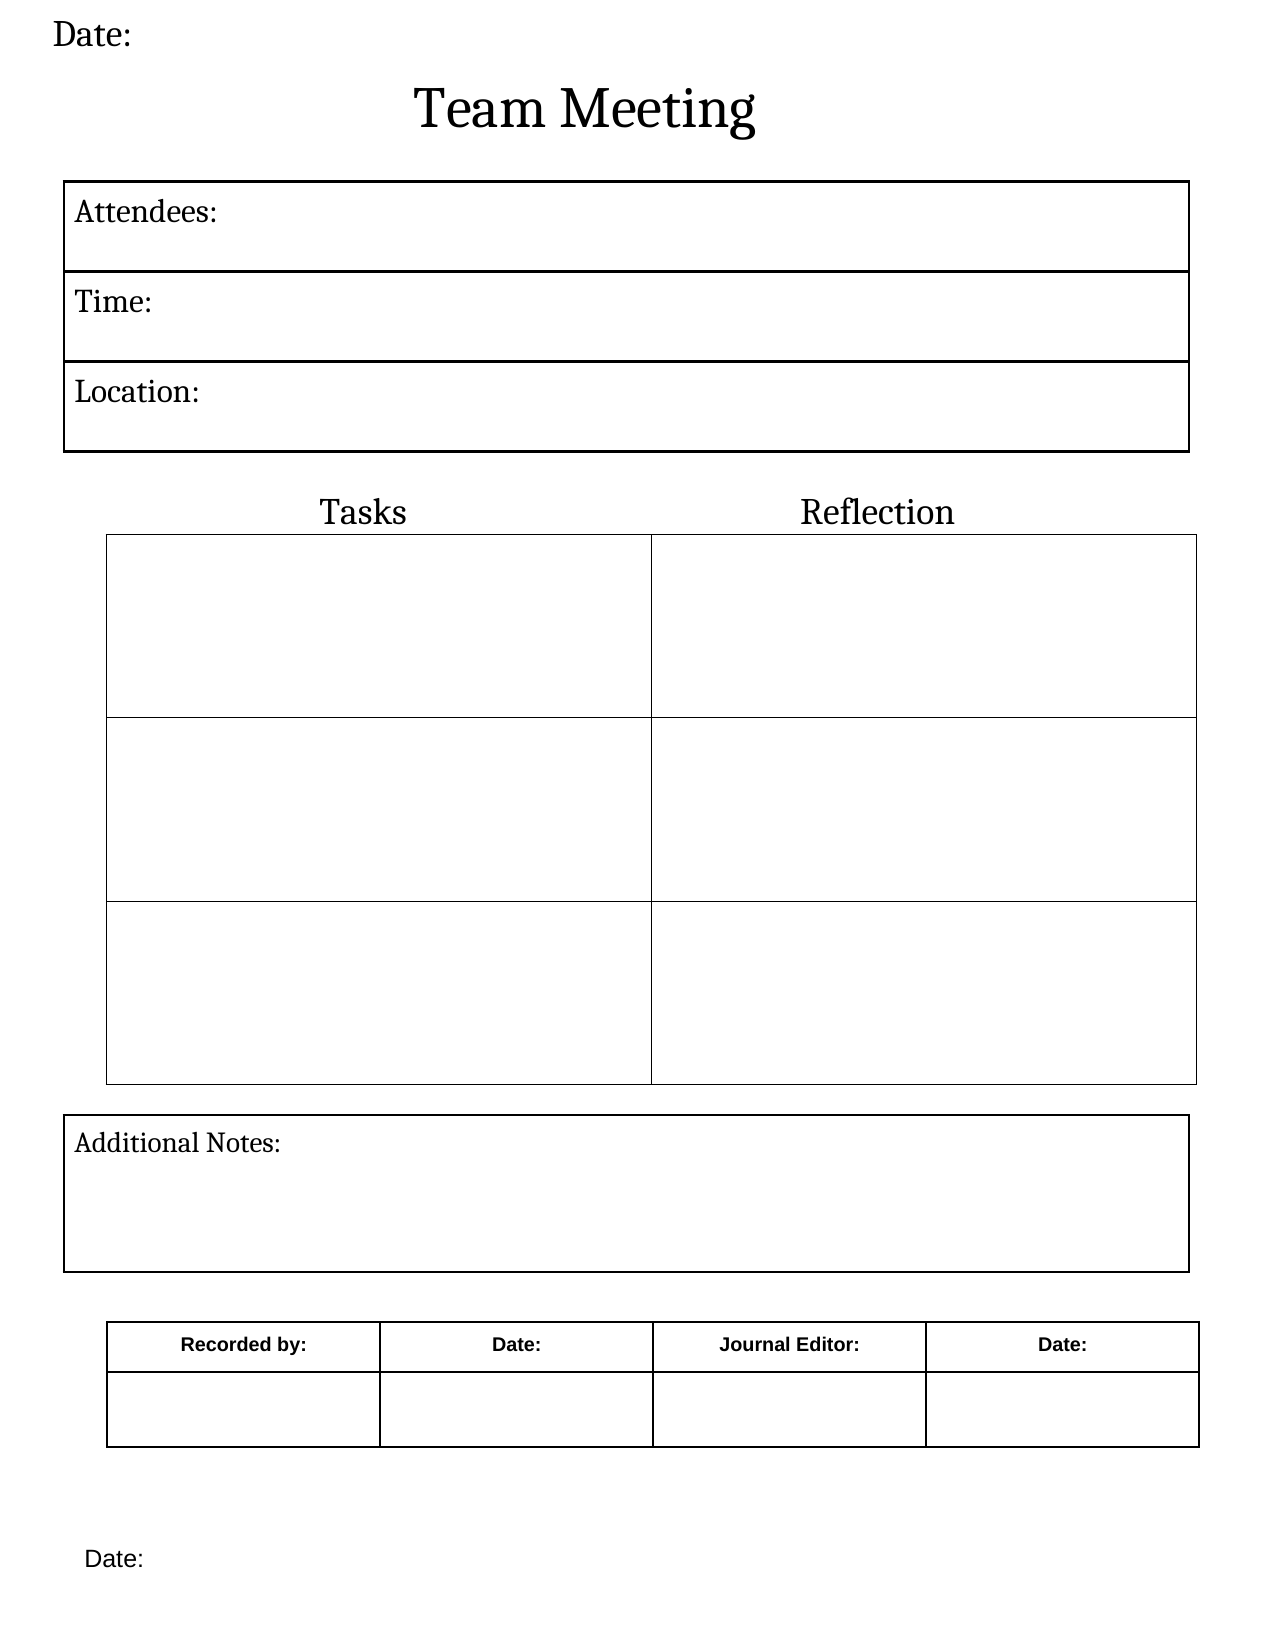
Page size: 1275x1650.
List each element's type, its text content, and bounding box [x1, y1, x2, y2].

table_cell [652, 718, 1196, 901]
table_cell Time: [65, 273, 1188, 360]
table_header Date: [927, 1323, 1198, 1371]
table_header Date: [381, 1323, 652, 1371]
table_header [652, 535, 1196, 717]
table_cell [108, 1373, 379, 1446]
table_cell [654, 1373, 925, 1446]
table_header Recorded by: [108, 1323, 379, 1371]
table_cell Location: [65, 363, 1188, 450]
table_cell [927, 1373, 1198, 1446]
table_cell [652, 902, 1196, 1084]
text Tasks Reflection [75, 491, 1200, 534]
table_header Additional Notes: [65, 1116, 1188, 1271]
table_header [107, 535, 651, 717]
table_cell [381, 1373, 652, 1446]
table_cell [107, 902, 651, 1084]
table_header Attendees: [65, 183, 1188, 270]
table_cell [107, 718, 651, 901]
text Date: [75, 1544, 1200, 1572]
text Team Meeting [75, 75, 1200, 142]
table_header Journal Editor: [654, 1323, 925, 1371]
